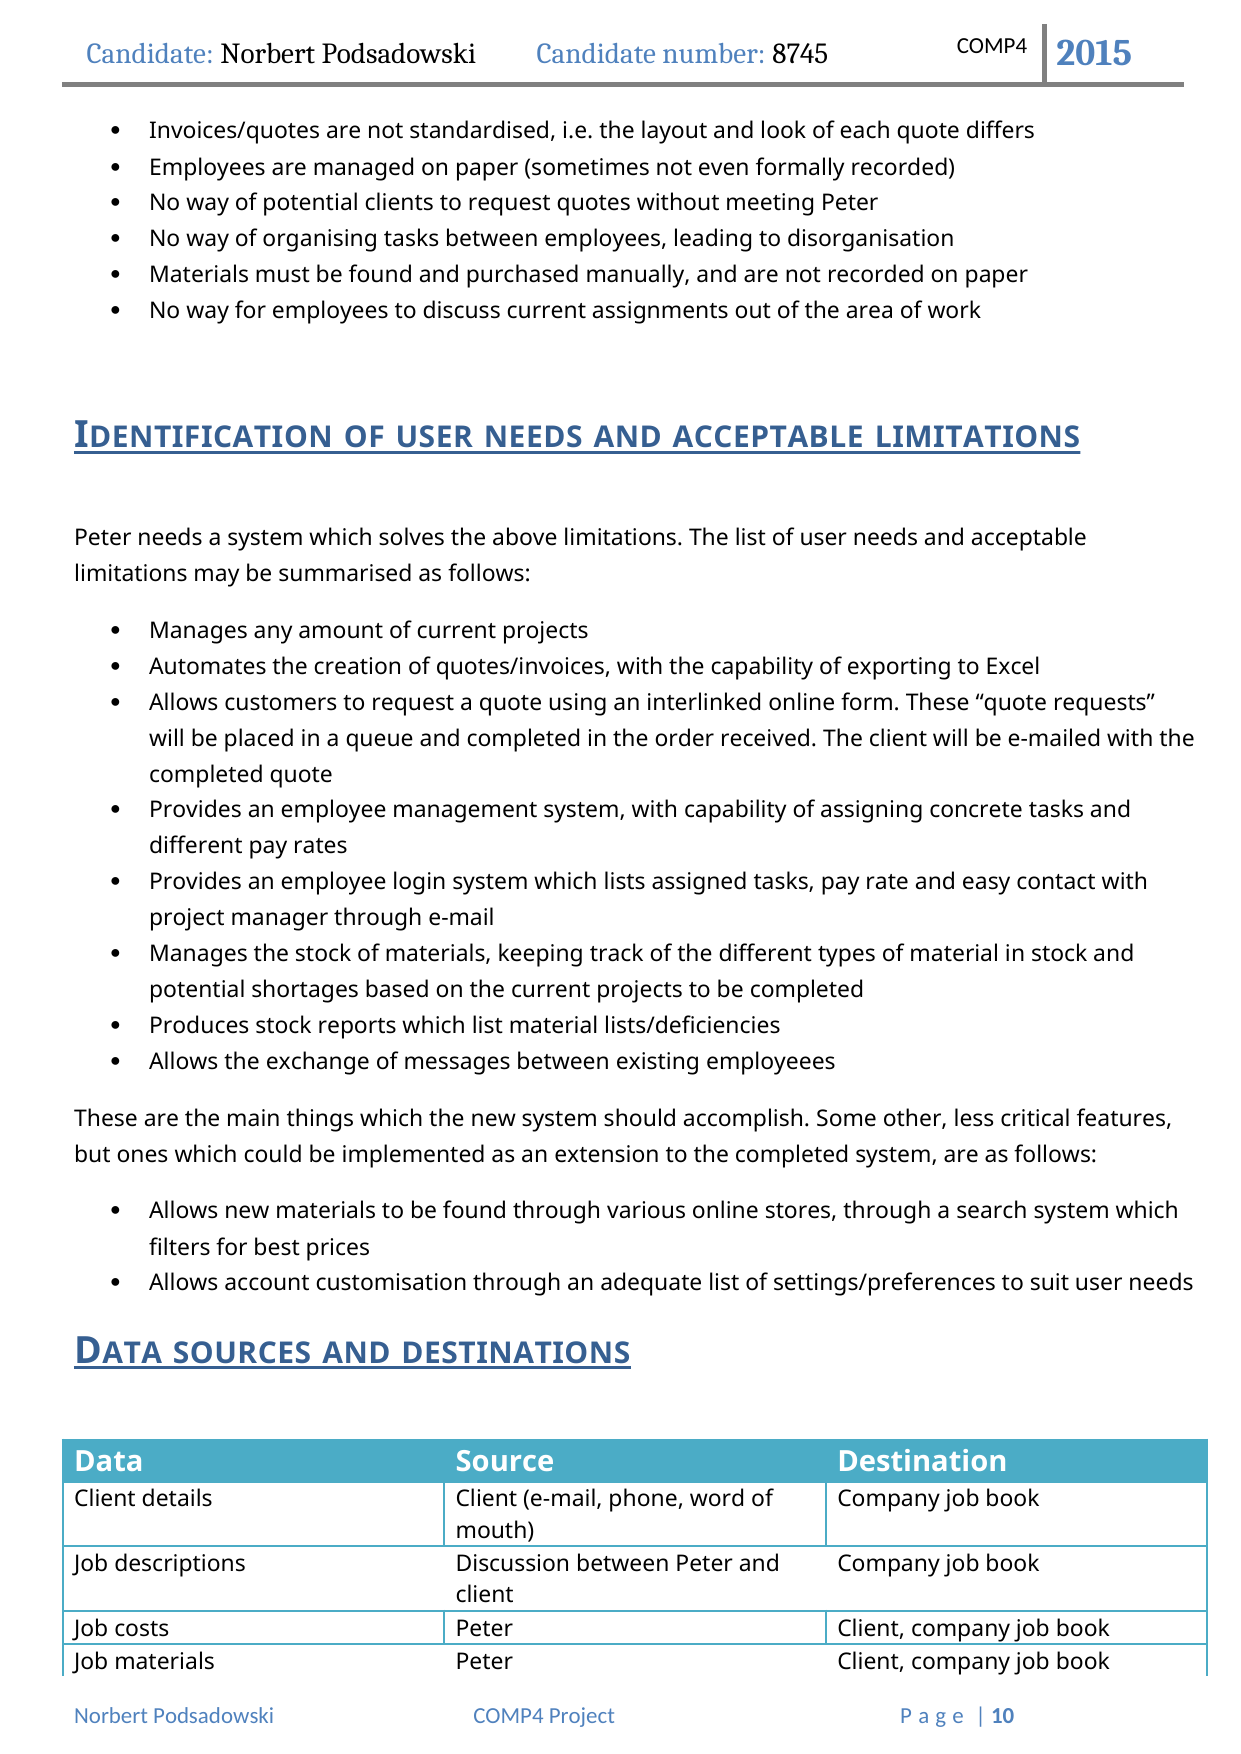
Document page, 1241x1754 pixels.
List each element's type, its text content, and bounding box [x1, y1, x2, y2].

table_cell Job costs [64, 1612, 443, 1643]
table_cell Client, company job book [827, 1612, 1206, 1643]
table_cell Company job book [826, 1547, 1206, 1609]
list Allows customers to request a quote using an interlinked online form. These “quote requests” will be placed in a queue and completed in the order received. The client will be e-mailed with the completed quote [111, 686, 1196, 789]
table_header Destination [826, 1441, 1206, 1480]
subtitle Identification of user needs and acceptable limitations [74, 408, 1196, 514]
list Invoices/quotes are not standardised, i.e. the layout and look of each quote differs [111, 114, 1196, 146]
list Manages the stock of materials, keeping track of the different types of material in stock and potential shortages based on the current projects to be completed [111, 937, 1196, 1004]
list Provides an employee management system, with capability of assigning concrete tasks and different pay rates [111, 793, 1196, 861]
table_cell Peter [445, 1612, 825, 1643]
list Allows account customisation through an adequate list of settings/preferences to suit user needs [111, 1266, 1196, 1298]
subtitle Data sources and destinations [74, 1323, 1196, 1374]
table_cell Job descriptions [64, 1547, 444, 1609]
table_cell Client (e-mail, phone, word of mouth) [445, 1483, 825, 1545]
table_cell Client details [64, 1483, 443, 1545]
list Materials must be found and purchased manually, and are not recorded on paper [111, 258, 1196, 289]
list Provides an employee login system which lists assigned tasks, pay rate and easy contact with project manager through e-mail [111, 865, 1196, 932]
list No way of organising tasks between employees, leading to disorganisation [111, 222, 1196, 253]
text Peter needs a system which solves the above limitations. The list of user needs and acceptable limitations may be summarised as follows: [74, 521, 1196, 588]
list Allows new materials to be found through various online stores, through a search system which filters for best prices [111, 1194, 1196, 1262]
table_cell Job materials [64, 1645, 444, 1676]
list Employees are managed on paper (sometimes not even formally recorded) [111, 150, 1196, 182]
list No way for employees to discuss current assignments out of the area of work [111, 294, 1196, 325]
list Produces stock reports which list material lists/deficiencies [111, 1009, 1196, 1040]
list Manages any amount of current projects [111, 614, 1196, 645]
table_cell Client, company job book [826, 1645, 1206, 1676]
list No way of potential clients to request quotes without meeting Peter [111, 186, 1196, 218]
list Automates the creation of quotes/invoices, with the capability of exporting to Excel [111, 650, 1196, 681]
table_cell Company job book [827, 1483, 1206, 1545]
table_cell Discussion between Peter and client [444, 1547, 826, 1609]
list Allows the exchange of messages between existing employeees [111, 1045, 1196, 1076]
table_header Source [444, 1441, 826, 1480]
table_cell Peter [444, 1645, 826, 1676]
text These are the main things which the new system should accomplish. Some other, less critical features, but ones which could be implemented as an extension to the completed system, are as follows: [74, 1102, 1196, 1169]
table_header Data [64, 1441, 444, 1480]
